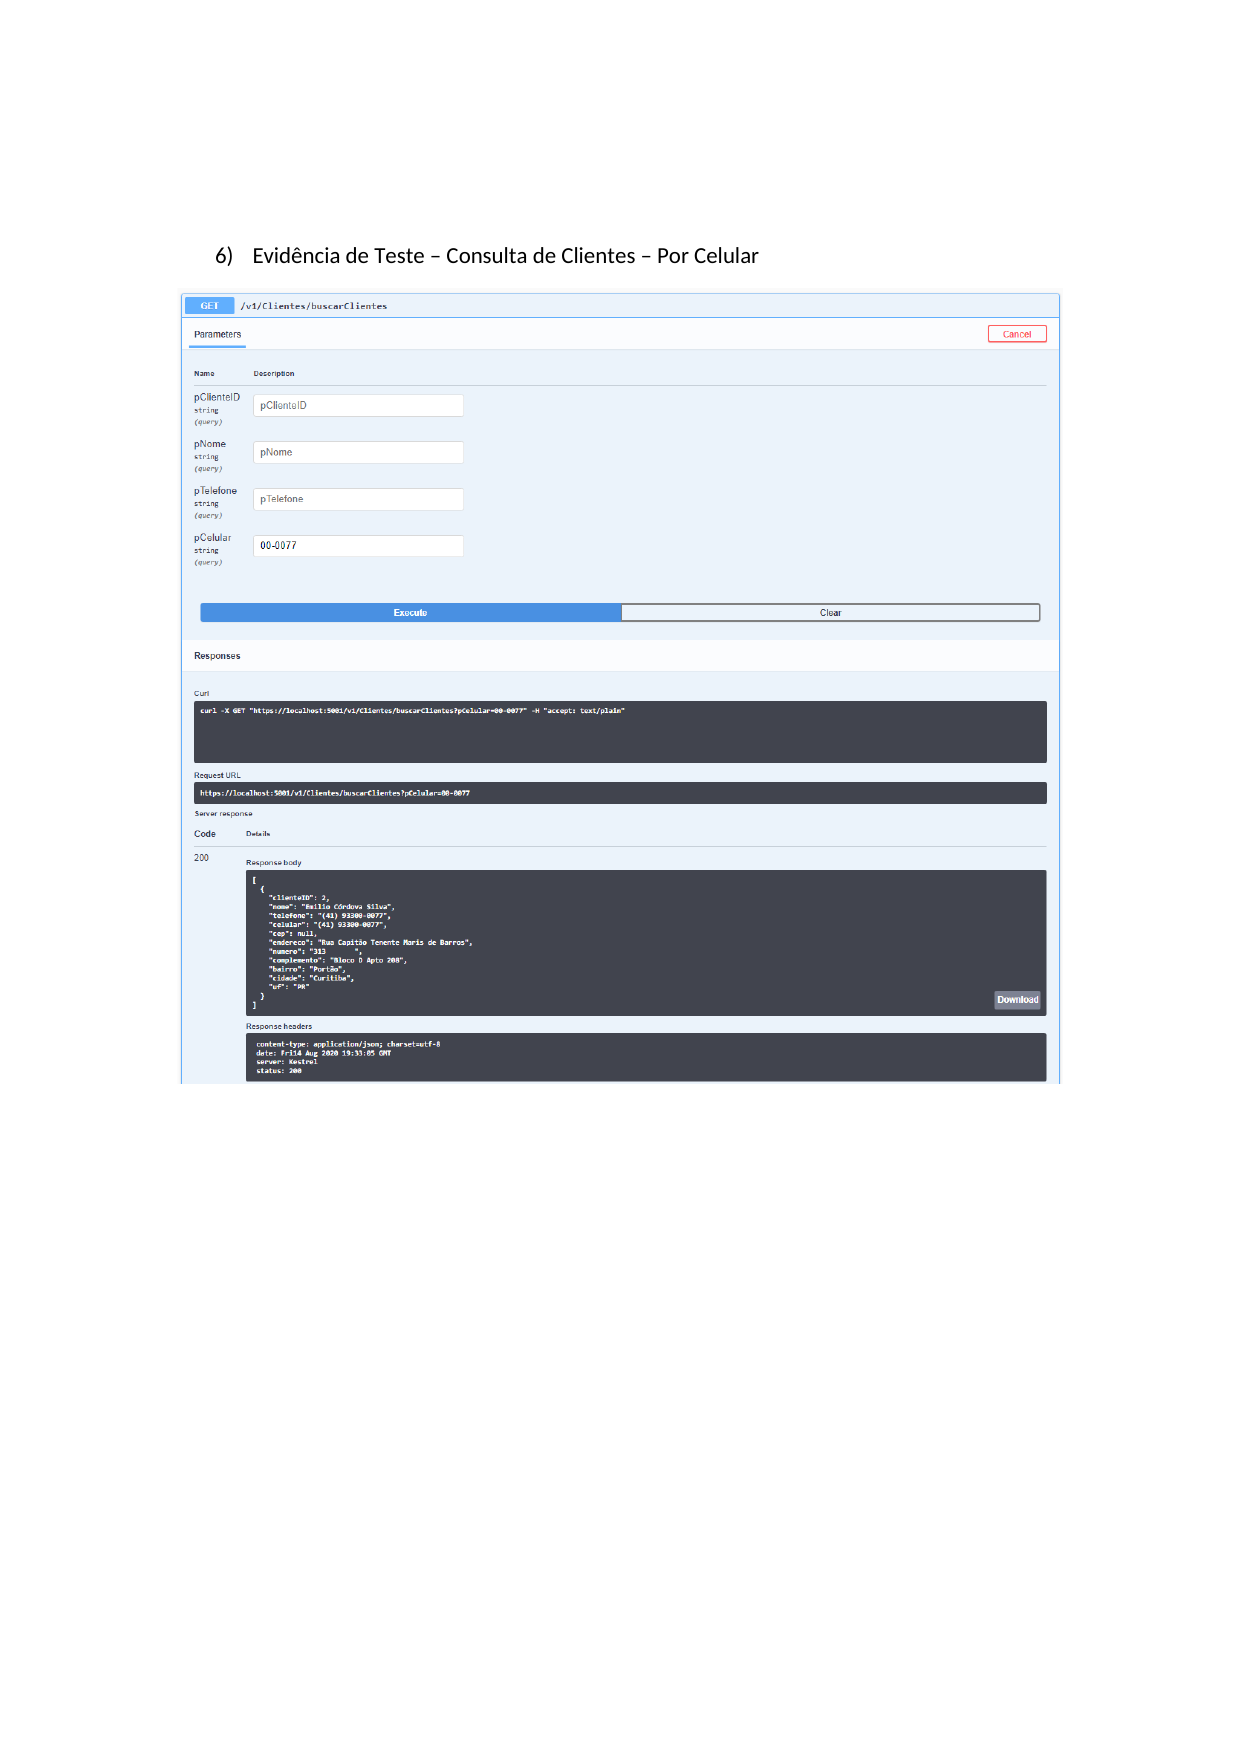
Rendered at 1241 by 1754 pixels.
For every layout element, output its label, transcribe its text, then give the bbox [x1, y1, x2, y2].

picture [177, 288, 1063, 1084]
list Evidência de Teste – Consulta de Clientes – Por Celular [215, 241, 1063, 269]
